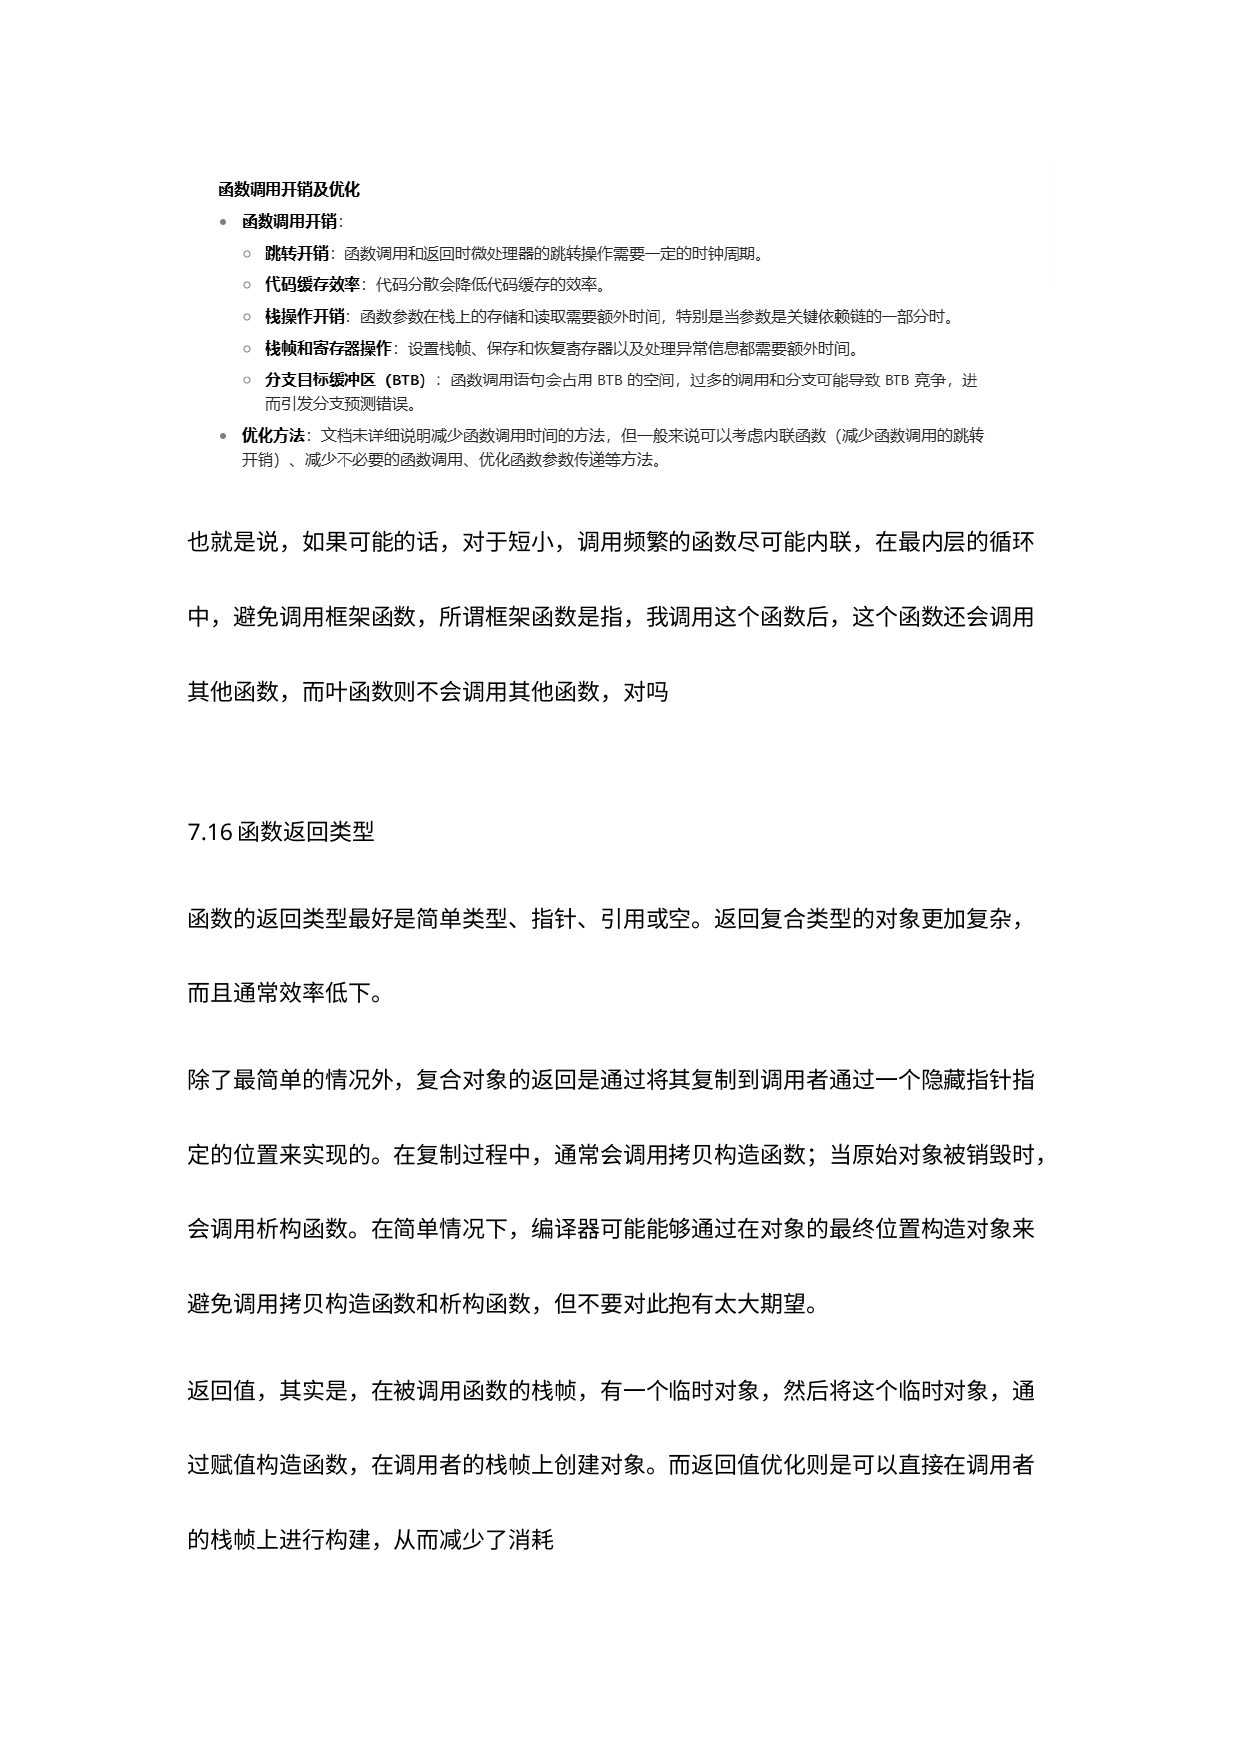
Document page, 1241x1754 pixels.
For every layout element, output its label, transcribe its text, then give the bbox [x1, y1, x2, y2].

picture [187, 162, 1053, 485]
text 7.16函数返回类型 [187, 798, 1053, 863]
text 函数的返回类型最好是简单类型、指针、引用或空。返回复合类型的对象更加复杂，而且通常效率低下。 [187, 885, 1053, 1024]
text 返回值，其实是，在被调用函数的栈帧，有一个临时对象，然后将这个临时对象，通过赋值构造函数，在调用者的栈帧上创建对象。而返回值优化则是可以直接在调用者的栈帧上进行构建，从而减少了消耗 [187, 1357, 1053, 1571]
text 除了最简单的情况外，复合对象的返回是通过将其复制到调用者通过一个隐藏指针指定的位置来实现的。在复制过程中，通常会调用拷贝构造函数；当原始对象被销毁时，会调用析构函数。在简单情况下，编译器可能能够通过在对象的最终位置构造对象来避免调用拷贝构造函数和析构函数，但不要对此抱有太大期望。 [187, 1046, 1053, 1335]
text 也就是说，如果可能的话，对于短小，调用频繁的函数尽可能内联，在最内层的循环中，避免调用框架函数，所谓框架函数是指，我调用这个函数后，这个函数还会调用其他函数，而叶函数则不会调用其他函数，对吗 [187, 508, 1053, 723]
